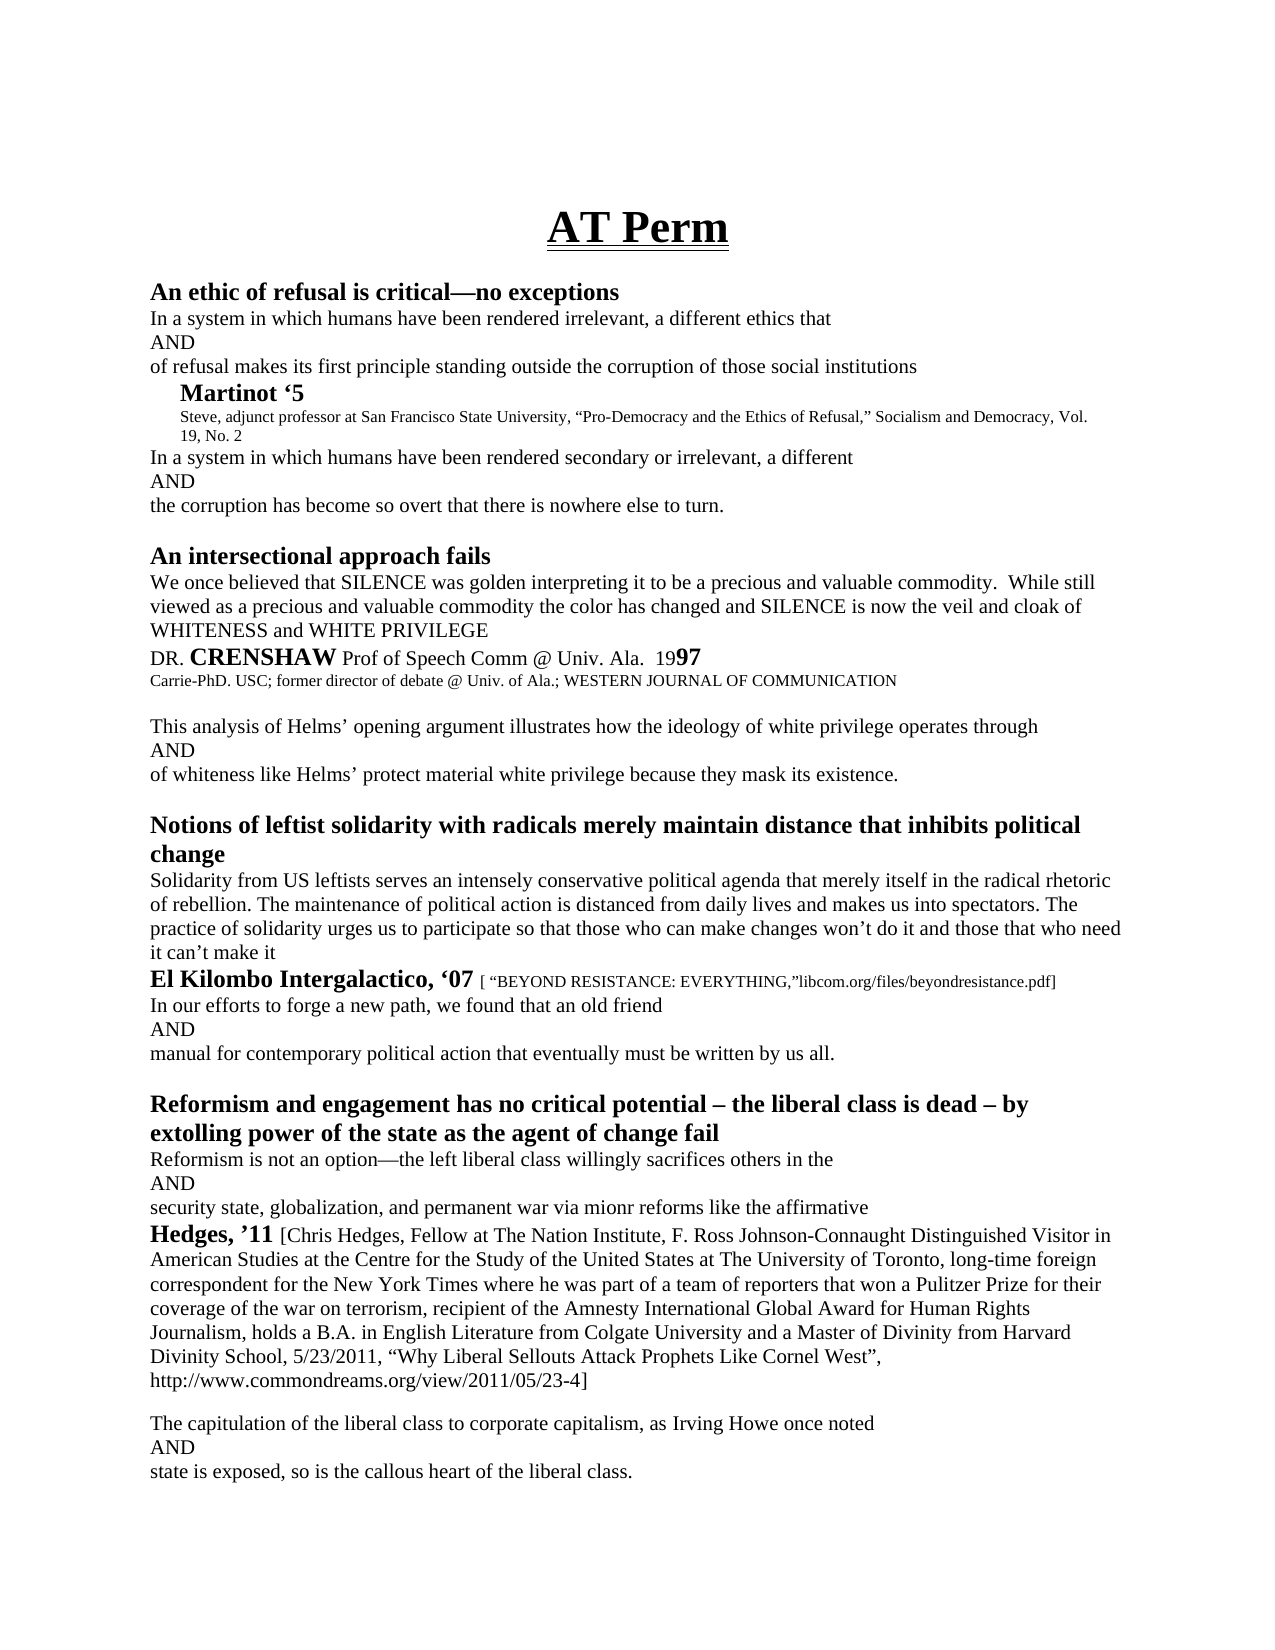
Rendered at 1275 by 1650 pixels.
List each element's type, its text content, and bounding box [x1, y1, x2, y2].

text An ethic of refusal is critical—no exceptions [150, 277, 1125, 306]
text El Kilombo Intergalactico, ‘07 [ “BEYOND RESISTANCE: EVERYTHING,”libcom.org/files/beyondresistance.pdf] [150, 964, 1125, 993]
text The capitulation of the liberal class to corporate capitalism, as Irving Howe once noted [150, 1411, 1125, 1435]
text manual for contemporary political action that eventually must be written by us all. [150, 1041, 1125, 1065]
text AND [150, 1171, 1125, 1194]
text state is exposed, so is the callous heart of the liberal class. [150, 1459, 1125, 1483]
text In a system in which humans have been rendered secondary or irrelevant, a different [150, 445, 1125, 469]
text of whiteness like Helms’ protect material white privilege because they mask its existence. [150, 762, 1125, 786]
text AND [150, 1435, 1125, 1459]
text the corruption has become so overt that there is nowhere else to turn. [150, 493, 1125, 517]
text Notions of leftist solidarity with radicals merely maintain distance that inhibits political change [150, 810, 1125, 868]
text AND [150, 1017, 1125, 1041]
text Solidarity from US leftists serves an intensely conservative political agenda that merely itself in the radical rhetoric of rebellion. The maintenance of political action is distanced from daily lives and makes us into spectators. The practice of solidarity urges us to participate so that those who can make changes won’t do it and those that who need it can’t make it [150, 868, 1125, 964]
subtitle AT Perm [150, 200, 1125, 253]
text AND [150, 329, 1125, 354]
text Carrie-PhD. USC; former director of debate @ Univ. of Ala.; WESTERN JOURNAL OF COMMUNICATION [150, 671, 1125, 690]
text AND [150, 469, 1125, 493]
text This analysis of Helms’ opening argument illustrates how the ideology of white privilege operates through [150, 714, 1125, 738]
text DR. CRENSHAW Prof of Speech Comm @ Univ. Ala. 1997 [150, 642, 1125, 671]
text We once believed that SILENCE was golden interpreting it to be a precious and valuable commodity. While still viewed as a precious and valuable commodity the color has changed and SILENCE is now the veil and cloak of WHITENESS and WHITE PRIVILEGE [150, 570, 1125, 642]
text of refusal makes its first principle standing outside the corruption of those social institutions [150, 354, 1125, 378]
text In a system in which humans have been rendered irrelevant, a different ethics that [150, 306, 1125, 329]
text Reformism is not an option—the left liberal class willingly sacrifices others in the [150, 1146, 1125, 1171]
text Reformism and engagement has no critical potential – the liberal class is dead – by extolling power of the state as the agent of change fail [150, 1089, 1125, 1146]
text Hedges, ’11 [Chris Hedges, Fellow at The Nation Institute, F. Ross Johnson-Connaught Distinguished Visitor in American Studies at the Centre for the Study of the United States at The University of Toronto, long-time foreign correspondent for the New York Times where he was part of a team of reporters that won a Pulitzer Prize for their coverage of the war on terrorism, recipient of the Amnesty International Global Award for Human Rights Journalism, holds a B.A. in English Literature from Colgate University and a Master of Divinity from Harvard Divinity School, 5/23/2011, “Why Liberal Sellouts Attack Prophets Like Cornel West”, http://www.commondreams.org/view/2011/05/23-4] [150, 1219, 1125, 1392]
text security state, globalization, and permanent war via mionr reforms like the affirmative [150, 1194, 1125, 1219]
text Martinot ‘5 Steve, adjunct professor at San Francisco State University, “Pro-Democracy and the Ethics of Refusal,” Socialism and Democracy, Vol. 19, No. 2 [180, 378, 1095, 445]
text AND [150, 738, 1125, 762]
text An intersectional approach fails [150, 541, 1125, 570]
text In our efforts to forge a new path, we found that an old friend [150, 993, 1125, 1017]
